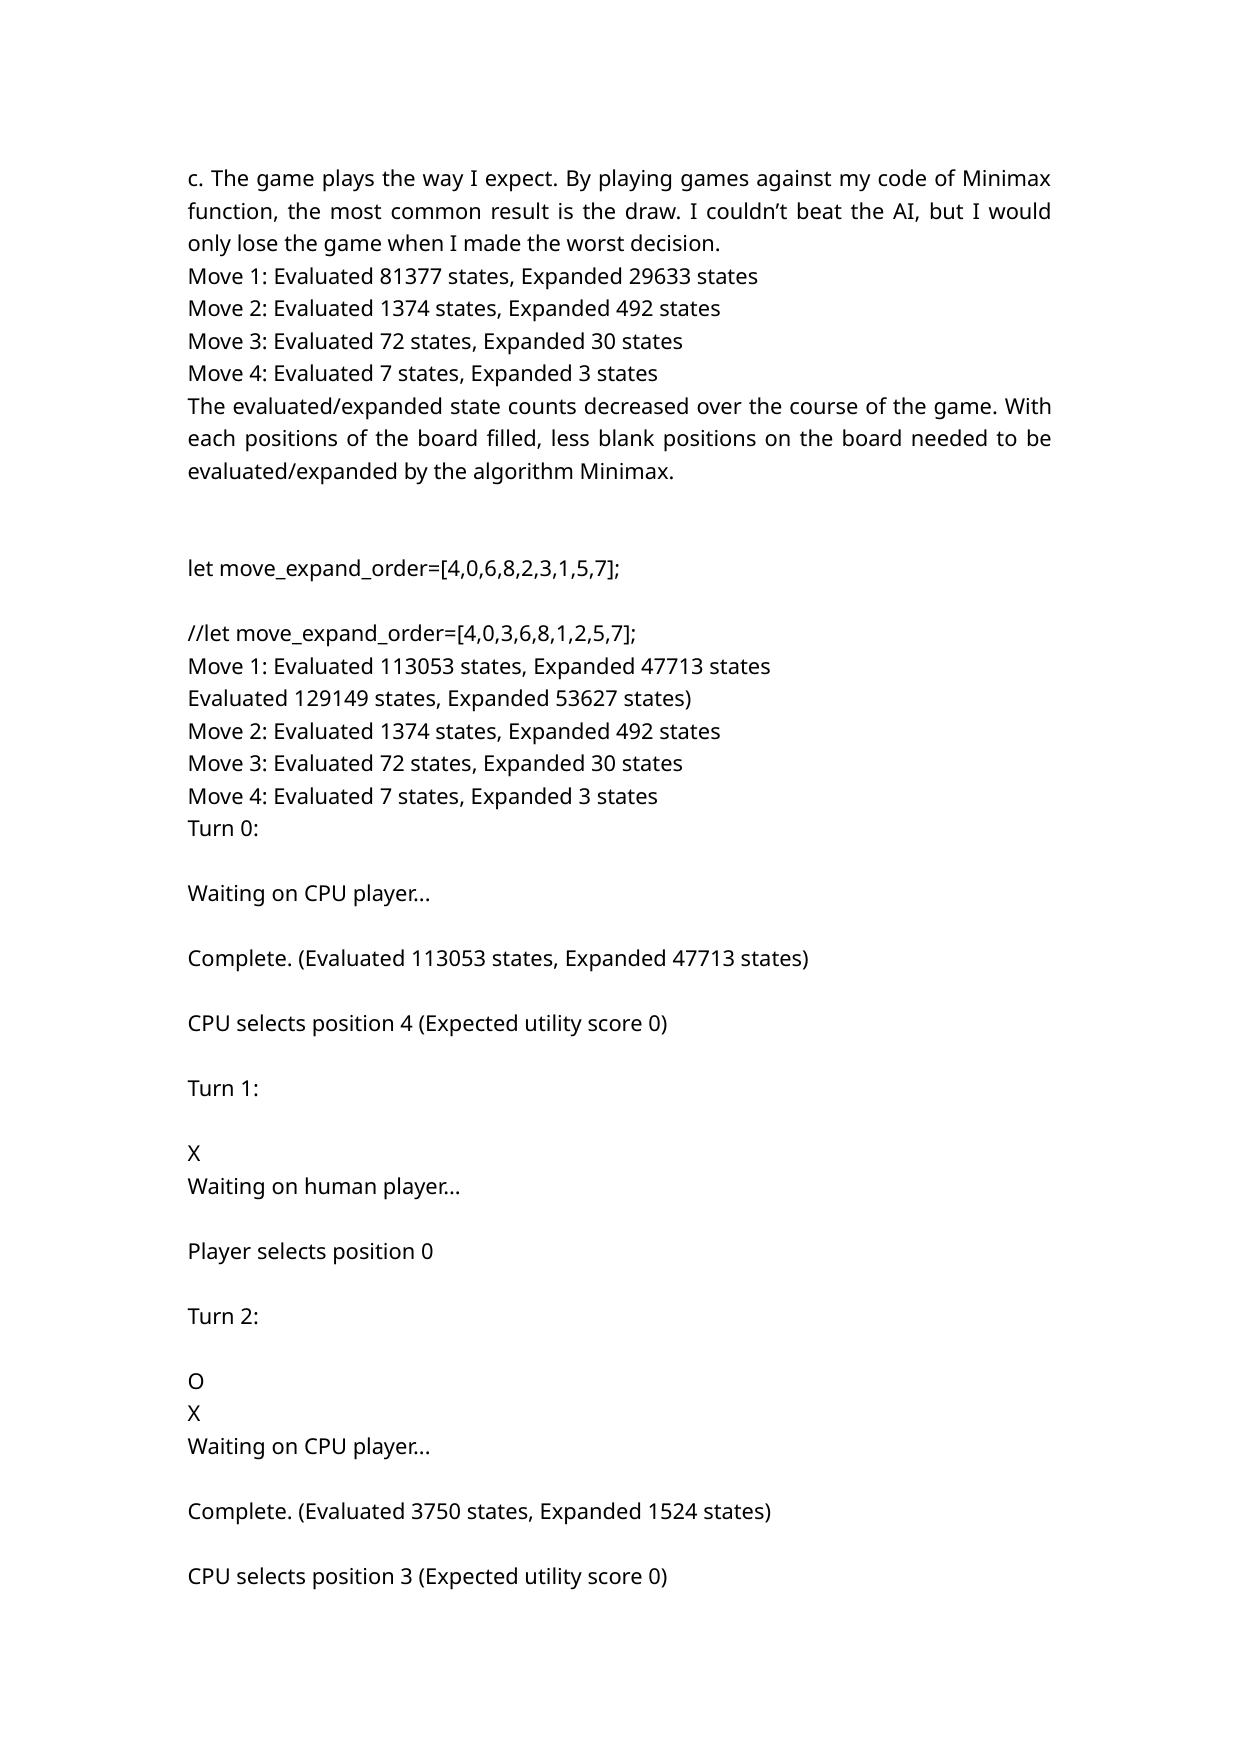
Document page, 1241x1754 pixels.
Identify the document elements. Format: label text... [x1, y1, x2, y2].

text CPU selects position 4 (Expected utility score 0) [187, 1007, 1053, 1039]
text Move 3: Evaluated 72 states, Expanded 30 states [187, 324, 1053, 357]
text X [187, 1137, 1053, 1169]
text let move_expand_order=[4,0,6,8,2,3,1,5,7]; [187, 552, 1053, 584]
text Waiting on CPU player... [187, 1429, 1053, 1462]
text The evaluated/expanded state counts decreased over the course of the game. With each positions of the board filled, less blank positions on the board needed to be evaluated/expanded by the algorithm Minimax. [187, 389, 1053, 487]
text CPU selects position 3 (Expected utility score 0) [187, 1559, 1053, 1592]
text Waiting on human player... [187, 1169, 1053, 1202]
text c. The game plays the way I expect. By playing games against my code of Minimax function, the most common result is the draw. I couldn’t beat the AI, but I would only lose the game when I made the worst decision. [187, 162, 1053, 259]
text Waiting on CPU player... [187, 877, 1053, 909]
text Move 4: Evaluated 7 states, Expanded 3 states [187, 357, 1053, 389]
text Move 1: Evaluated 81377 states, Expanded 29633 states [187, 259, 1053, 292]
text Move 2: Evaluated 1374 states, Expanded 492 states [187, 714, 1053, 747]
text Turn 1: [187, 1072, 1053, 1104]
text Turn 2: [187, 1299, 1053, 1332]
text Turn 0: [187, 812, 1053, 844]
text Move 2: Evaluated 1374 states, Expanded 492 states [187, 292, 1053, 324]
text Evaluated 129149 states, Expanded 53627 states) [187, 682, 1053, 714]
text Move 4: Evaluated 7 states, Expanded 3 states [187, 779, 1053, 812]
text //let move_expand_order=[4,0,3,6,8,1,2,5,7]; [187, 617, 1053, 649]
text X [187, 1397, 1053, 1429]
text Move 1: Evaluated 113053 states, Expanded 47713 states [187, 649, 1053, 682]
text Move 3: Evaluated 72 states, Expanded 30 states [187, 747, 1053, 779]
text Complete. (Evaluated 113053 states, Expanded 47713 states) [187, 942, 1053, 974]
text Complete. (Evaluated 3750 states, Expanded 1524 states) [187, 1494, 1053, 1527]
text Player selects position 0 [187, 1234, 1053, 1267]
text O [187, 1364, 1053, 1397]
